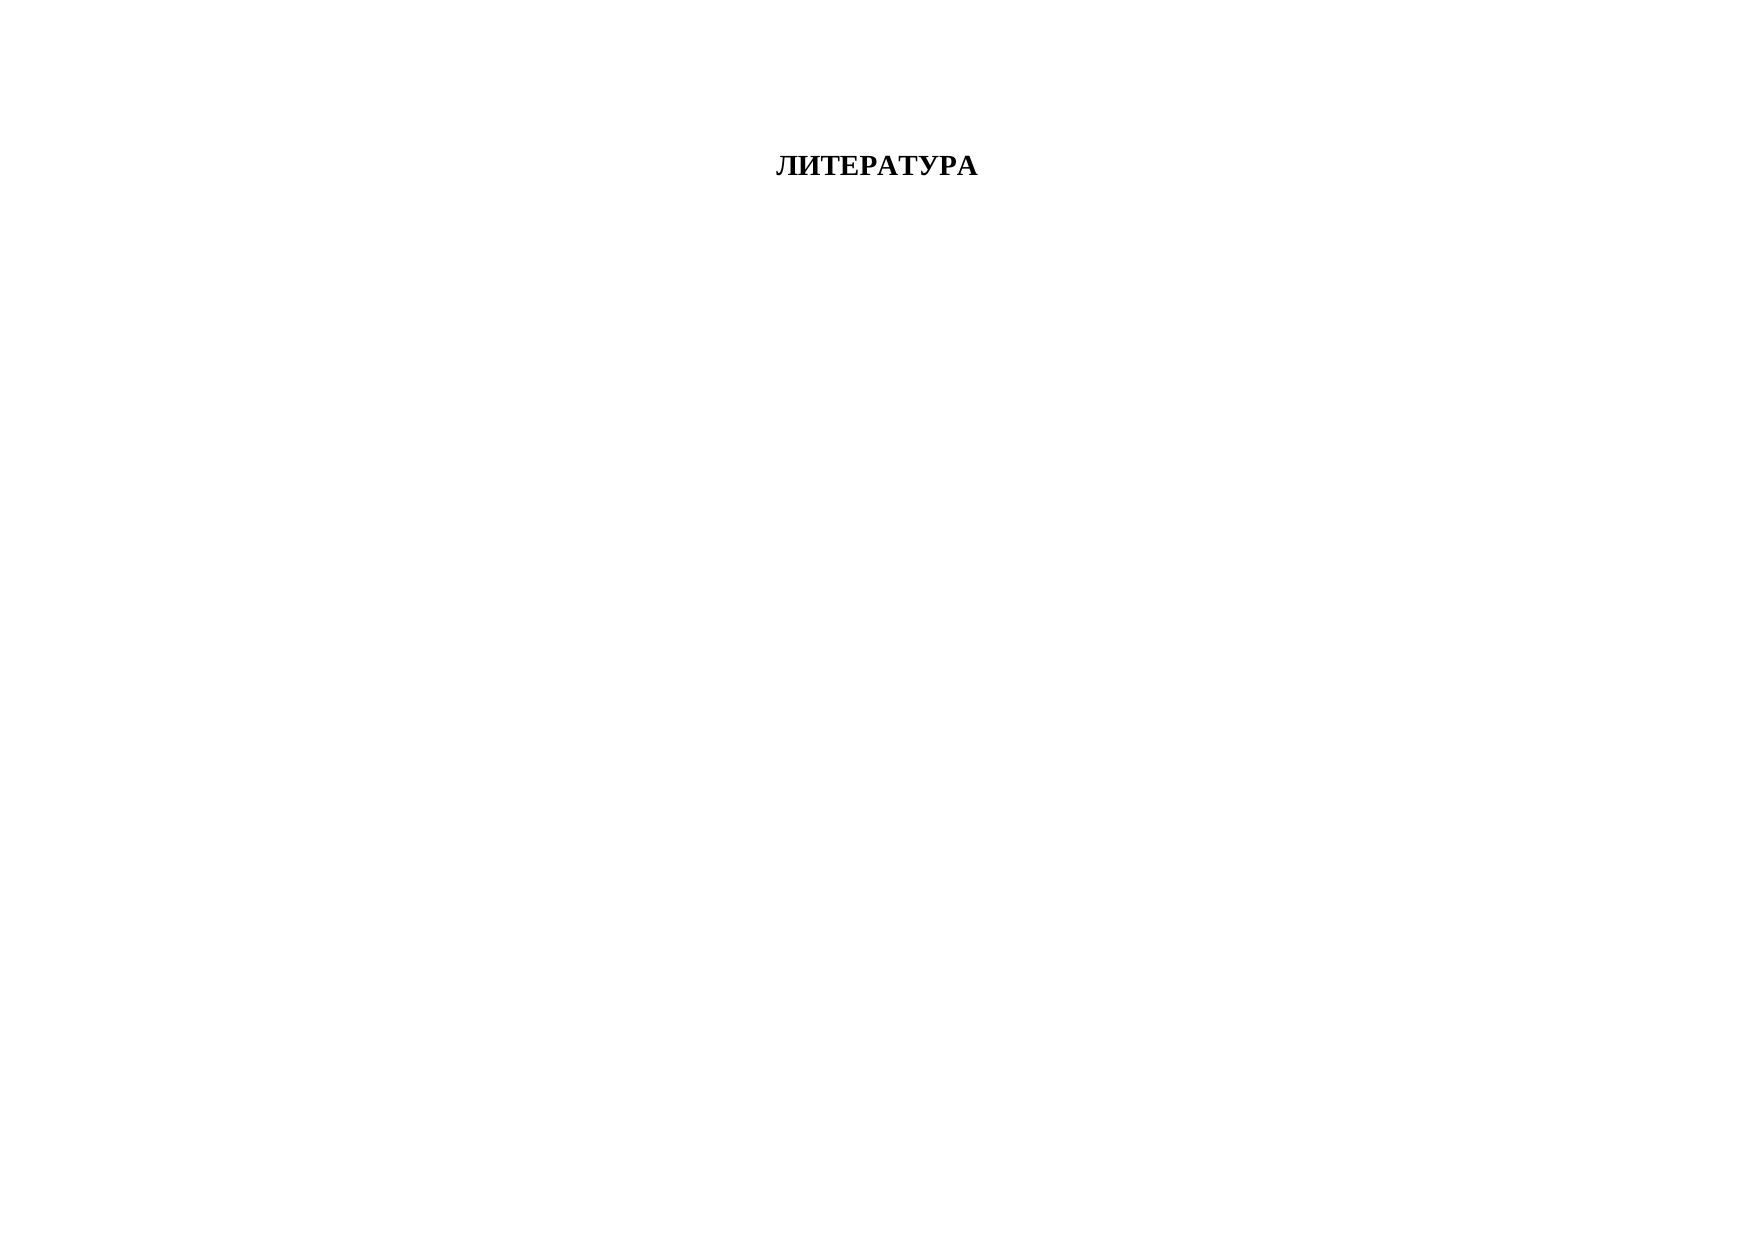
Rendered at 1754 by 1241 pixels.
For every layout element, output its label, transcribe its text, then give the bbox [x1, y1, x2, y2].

subtitle ЛИТЕРАТУРА [89, 148, 1665, 181]
